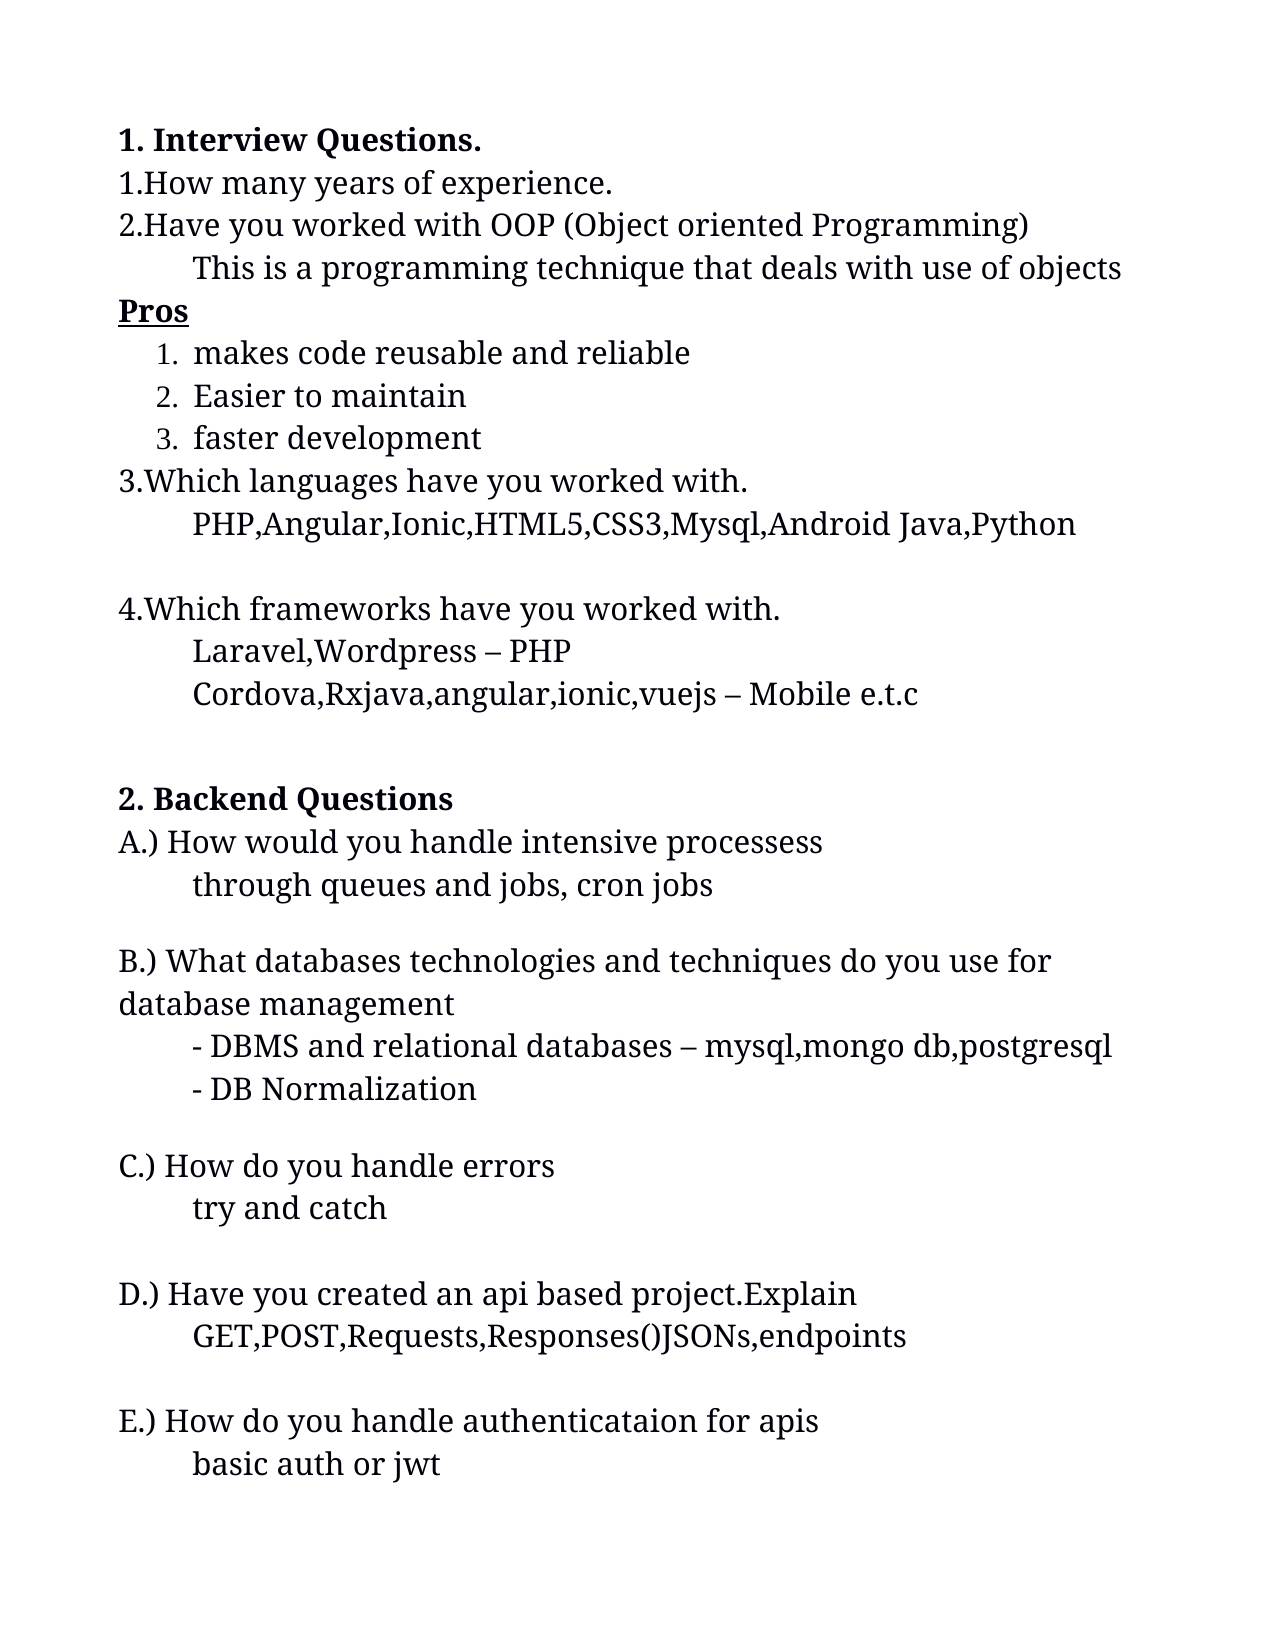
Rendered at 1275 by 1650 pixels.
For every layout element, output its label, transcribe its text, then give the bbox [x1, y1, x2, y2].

text 4.Which frameworks have you worked with. [118, 587, 1157, 629]
text through queues and jobs, cron jobs [118, 863, 1157, 905]
text 1.How many years of experience. [118, 161, 1157, 203]
text Cordova,Rxjava,angular,ionic,vuejs – Mobile e.t.c [118, 672, 1157, 714]
text A.) How would you handle intensive processess [118, 820, 1157, 863]
text 2. Backend Questions [118, 777, 1157, 820]
text B.) What databases technologies and techniques do you use for database management [118, 939, 1157, 1024]
text 2.Have you worked with OOP (Object oriented Programming) [118, 203, 1157, 246]
text This is a programming technique that deals with use of objects [118, 246, 1157, 288]
text 1. Interview Questions. [118, 118, 1157, 161]
list makes code reusable and reliable [156, 331, 1157, 374]
text basic auth or jwt [118, 1442, 1157, 1484]
text try and catch [118, 1186, 1157, 1229]
text Pros [118, 288, 1157, 331]
text E.) How do you handle authenticataion for apis [118, 1399, 1157, 1442]
text Laravel,Wordpress – PHP [118, 629, 1157, 672]
list faster development [156, 416, 1157, 459]
text GET,POST,Requests,Responses()JSONs,endpoints [118, 1314, 1157, 1357]
text C.) How do you handle errors [118, 1144, 1157, 1186]
text - DB Normalization [118, 1067, 1157, 1110]
text D.) Have you created an api based project.Explain [118, 1272, 1157, 1314]
text 3.Which languages have you worked with. [118, 459, 1157, 502]
text - DBMS and relational databases – mysql,mongo db,postgresql [118, 1024, 1157, 1067]
text PHP,Angular,Ionic,HTML5,CSS3,Mysql,Android Java,Python [118, 502, 1157, 544]
list Easier to maintain [156, 374, 1157, 416]
